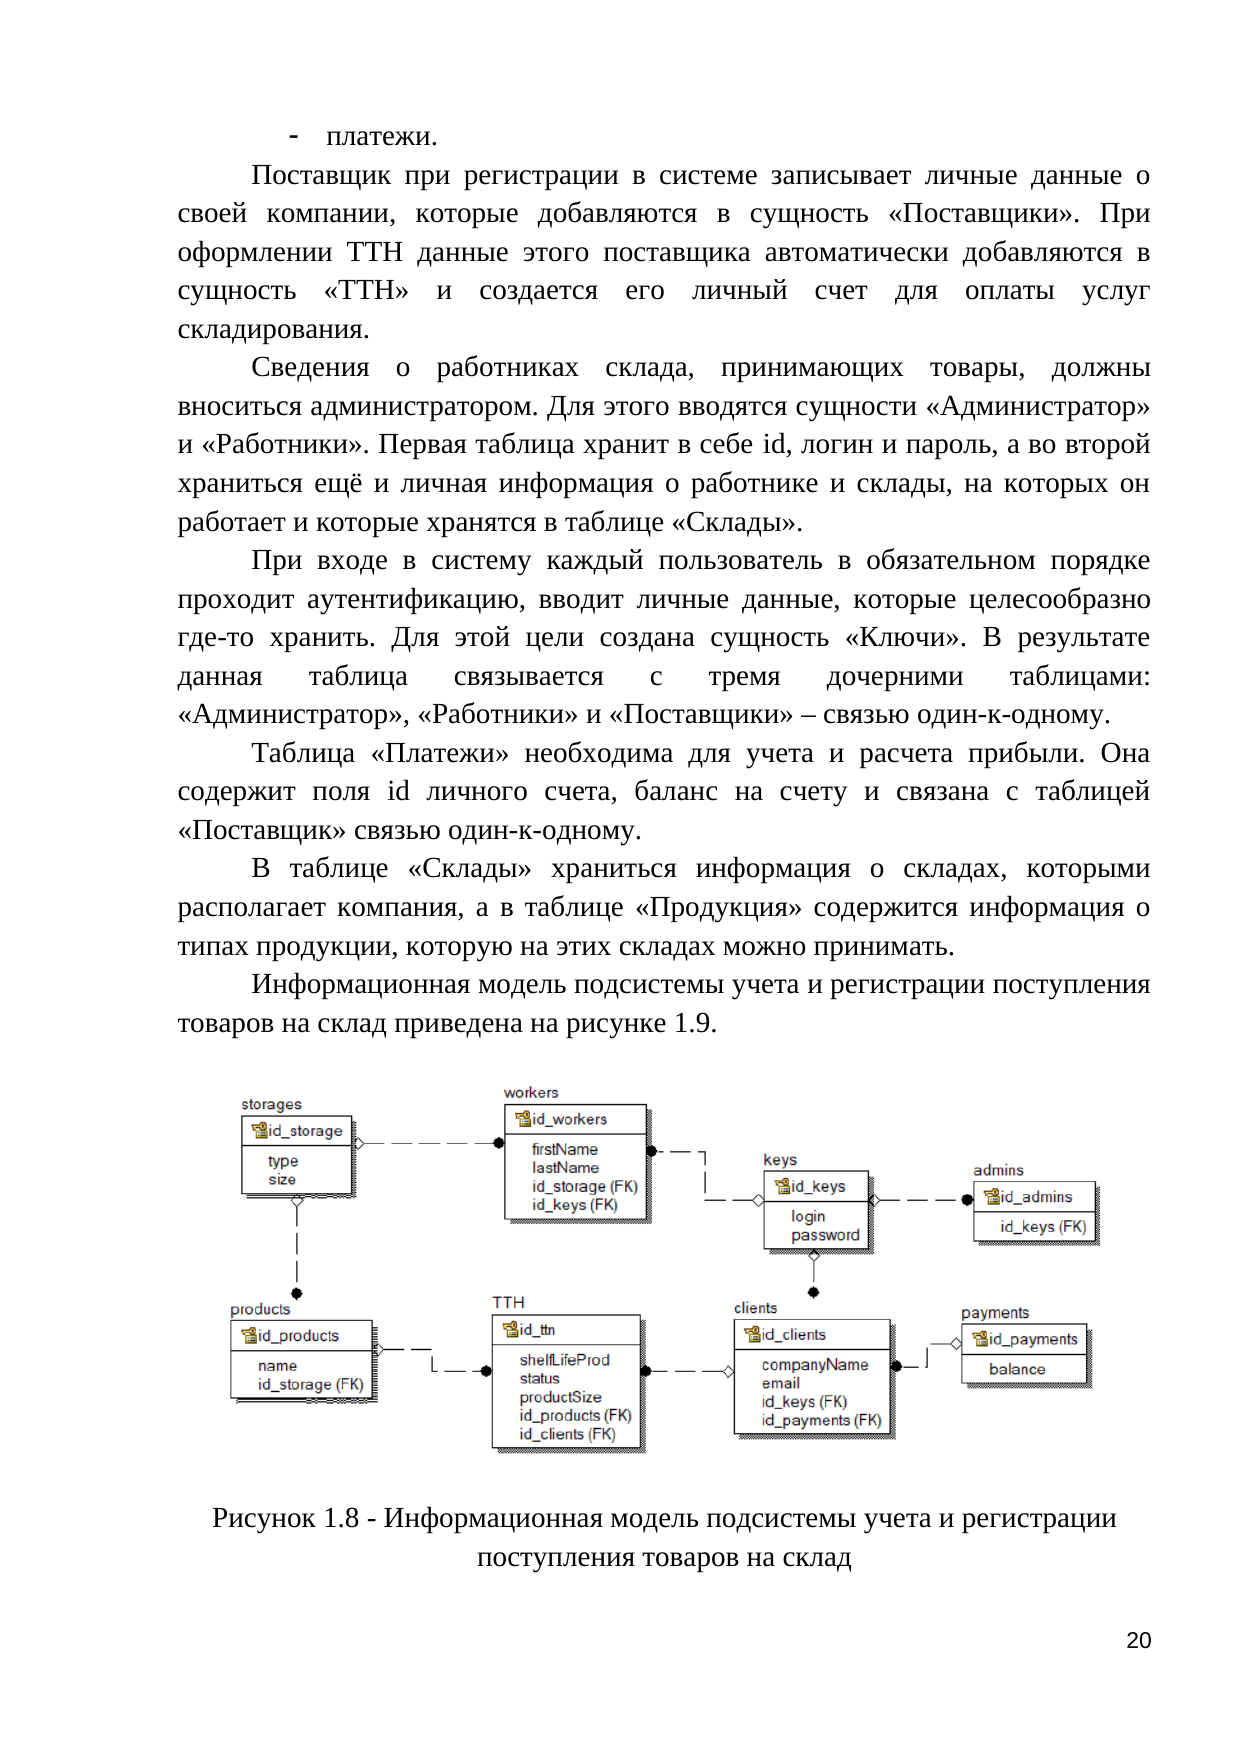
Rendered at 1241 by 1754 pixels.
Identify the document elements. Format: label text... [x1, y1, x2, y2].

text Информационная модель подсистемы учета и регистрации поступления товаров на склад приведена на рисунке 1.9. [177, 966, 1152, 1038]
list платежи. [288, 118, 1152, 152]
text Таблица «Платежи» необходима для учета и расчета прибыли. Она содержит поля id личного счета, баланс на счету и связана с таблицей «Поставщик» связью один-к-одному. [177, 735, 1152, 846]
text При входе в систему каждый пользователь в обязательном порядке проходит аутентификацию, вводит личные данные, которые целесообразно где-то хранить. Для этой цели создана сущность «Ключи». В результате данная таблица связывается с тремя дочерними таблицами: «Администратор», «Работники» и «Поставщики» – связью один-к-одному. [177, 542, 1152, 730]
text Поставщик при регистрации в системе записывает личные данные о своей компании, которые добавляются в сущность «Поставщики». При оформлении ТТН данные этого поставщика автоматически добавляются в сущность «ТТН» и создается его личный счет для оплаты услуг складирования. [177, 157, 1152, 344]
text Рисунок 1.8 - Информационная модель подсистемы учета и регистрации поступления товаров на склад [177, 1500, 1152, 1572]
picture [206, 1081, 1123, 1458]
text Сведения о работниках склада, принимающих товары, должны вноситься администратором. Для этого вводятся сущности «Администратор» и «Работники». Первая таблица хранит в себе id, логин и пароль, а во второй храниться ещё и личная информация о работнике и склады, на которых он работает и которые хранятся в таблице «Склады». [177, 349, 1152, 537]
text В таблице «Склады» храниться информация о складах, которыми располагает компания, а в таблице «Продукция» содержится информация о типах продукции, которую на этих складах можно принимать. [177, 851, 1152, 961]
